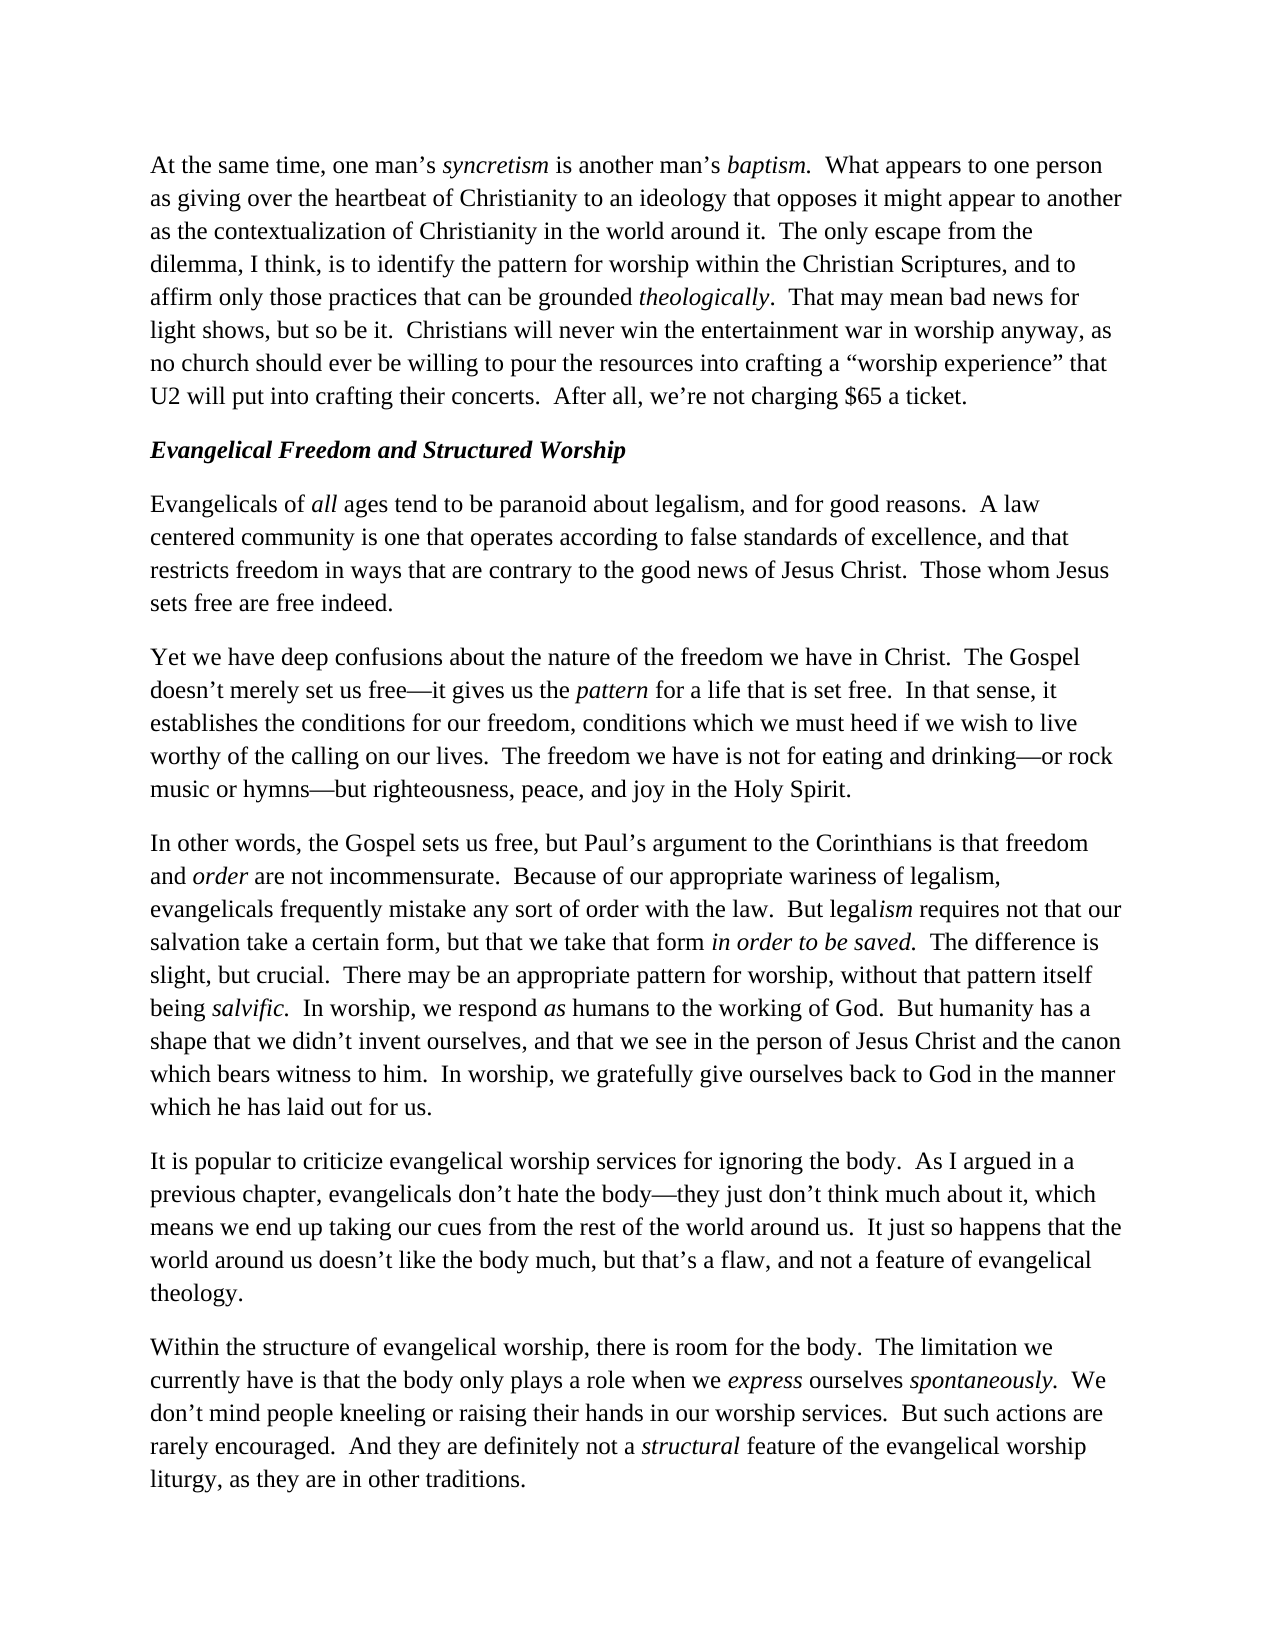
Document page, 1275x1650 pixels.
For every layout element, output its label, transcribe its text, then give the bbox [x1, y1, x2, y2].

text Evangelical Freedom and Structured Worship [150, 435, 1125, 464]
text It is popular to criticize evangelical worship services for ignoring the body. As I argued in a previous chapter, evangelicals don’t hate the body—they just don’t think much about it, which means we end up taking our cues from the rest of the world around us. It just so happens that the world around us doesn’t like the body much, but that’s a flaw, and not a feature of evangelical theology. [150, 1146, 1125, 1307]
text Evangelicals of all ages tend to be paranoid about legalism, and for good reasons. A law centered community is one that operates according to false standards of excellence, and that restricts freedom in ways that are contrary to the good news of Jesus Christ. Those whom Jesus sets free are free indeed. [150, 489, 1125, 617]
text At the same time, one man’s syncretism is another man’s baptism. What appears to one person as giving over the heartbeat of Christianity to an ideology that opposes it might appear to another as the contextualization of Christianity in the world around it. The only escape from the dilemma, I think, is to identify the pattern for worship within the Christian Scriptures, and to affirm only those practices that can be grounded theologically. That may mean bad news for light shows, but so be it. Christians will never win the entertainment war in worship anyway, as no church should ever be willing to pour the resources into crafting a “worship experience” that U2 will put into crafting their concerts. After all, we’re not charging $65 a ticket. [150, 150, 1125, 410]
text In other words, the Gospel sets us free, but Paul’s argument to the Corinthians is that freedom and order are not incommensurate. Because of our appropriate wariness of legalism, evangelicals frequently mistake any sort of order with the law. But legalism requires not that our salvation take a certain form, but that we take that form in order to be saved. The difference is slight, but crucial. There may be an appropriate pattern for worship, without that pattern itself being salvific. In worship, we respond as humans to the working of God. But humanity has a shape that we didn’t invent ourselves, and that we see in the person of Jesus Christ and the canon which bears witness to him. In worship, we gratefully give ourselves back to God in the manner which he has laid out for us. [150, 828, 1125, 1121]
text Within the structure of evangelical worship, there is room for the body. The limitation we currently have is that the body only plays a role when we express ourselves spontaneously. We don’t mind people kneeling or raising their hands in our worship services. But such actions are rarely encouraged. And they are definitely not a structural feature of the evangelical worship liturgy, as they are in other traditions. [150, 1332, 1125, 1492]
text Yet we have deep confusions about the nature of the freedom we have in Christ. The Gospel doesn’t merely set us free—it gives us the pattern for a life that is set free. In that sense, it establishes the conditions for our freedom, conditions which we must heed if we wish to live worthy of the calling on our lives. The freedom we have is not for eating and drinking—or rock music or hymns—but righteousness, peace, and joy in the Holy Spirit. [150, 642, 1125, 803]
